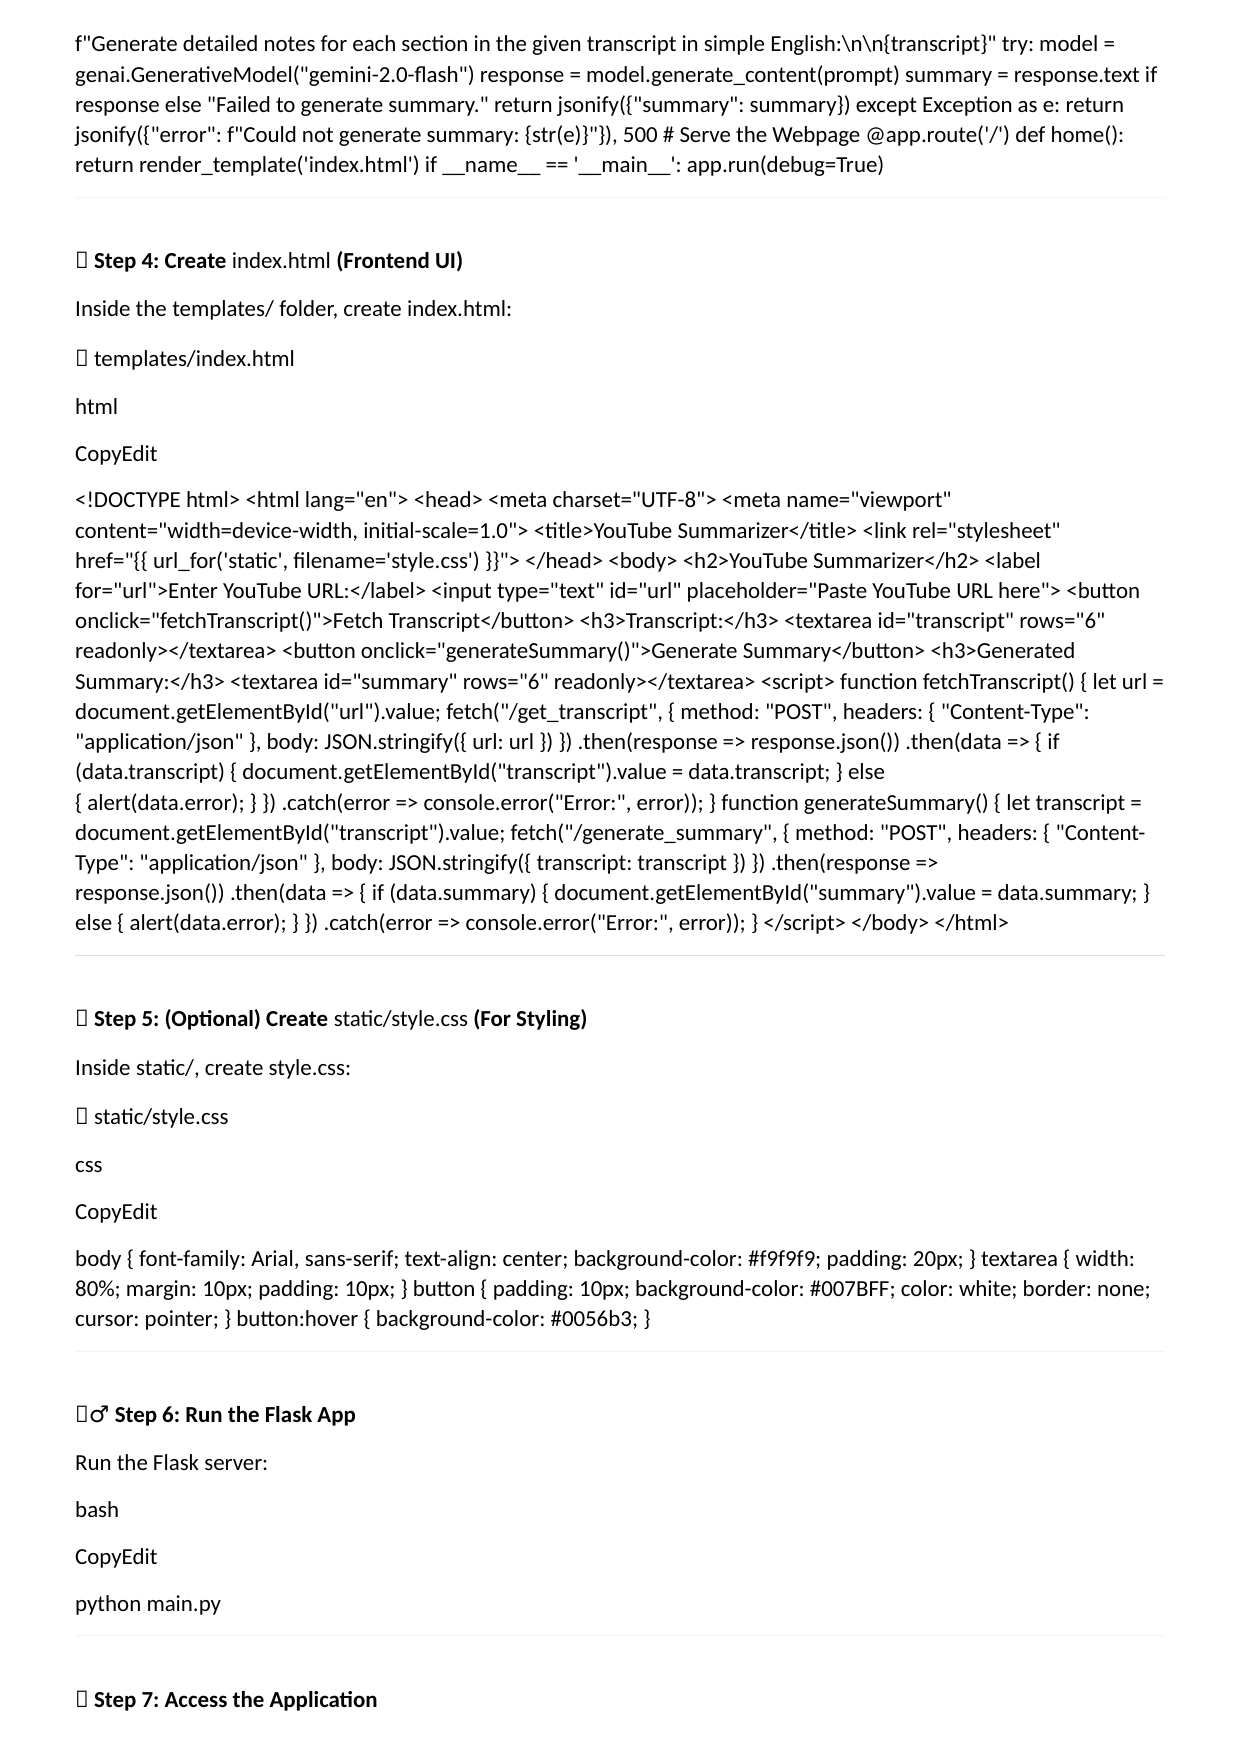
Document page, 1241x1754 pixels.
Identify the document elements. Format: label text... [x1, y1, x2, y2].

text python main.py [75, 1589, 1165, 1617]
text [75, 29, 1165, 178]
text Run the Flask server: [75, 1448, 1165, 1476]
text <!DOCTYPE html> <html lang="en"> <head> <meta charset="UTF-8"> <meta name="viewport" content="width=device-width, initial-scale=1.0"> <title>YouTube Summarizer</title> <link rel="stylesheet" href="{{ url_for('static', filename='style.css') }}"> </head> <body> <h2>YouTube Summarizer</h2> <label for="url">Enter YouTube URL:</label> <input type="text" id="url" placeholder="Paste YouTube URL here"> <button onclick="fetchTranscript()">Fetch Transcript</button> <h3>Transcript:</h3> <textarea id="transcript" rows="6" readonly></textarea> <button onclick="generateSummary()">Generate Summary</button> <h3>Generated Summary:</h3> <textarea id="summary" rows="6" readonly></textarea> <script> function fetchTranscript() { let url = document.getElementById("url").value; fetch("/get_transcript", { method: "POST", headers: { "Content-Type": "application/json" }, body: JSON.stringify({ url: url }) }) .then(response => response.json()) .then(data => { if (data.transcript) { document.getElementById("transcript").value = data.transcript; } else { alert(data.error); } }) .catch(error => console.error("Error:", error)); } function generateSummary() { let transcript = document.getElementById("transcript").value; fetch("/generate_summary", { method: "POST", headers: { "Content-Type": "application/json" }, body: JSON.stringify({ transcript: transcript }) }) .then(response => response.json()) .then(data => { if (data.summary) { document.getElementById("summary").value = data.summary; } else { alert(data.error); } }) .catch(error => console.error("Error:", error)); } </script> </body> </html> [75, 486, 1165, 937]
text 🏃‍♂️ Step 6: Run the Flask App [75, 1398, 1165, 1429]
text CopyEdit [75, 1542, 1165, 1570]
text css [75, 1150, 1165, 1178]
text Inside static/, create style.css: [75, 1053, 1165, 1081]
text body { font-family: Arial, sans-serif; text-align: center; background-color: #f9f9f9; padding: 20px; } textarea { width: 80%; margin: 10px; padding: 10px; } button { padding: 10px; background-color: #007BFF; color: white; border: none; cursor: pointer; } button:hover { background-color: #0056b3; } [75, 1244, 1165, 1332]
text 🎨 Step 5: (Optional) Create static/style.css (For Styling) [75, 1002, 1165, 1033]
text bash [75, 1495, 1165, 1523]
text html [75, 392, 1165, 420]
text Inside the templates/ folder, create index.html: [75, 294, 1165, 323]
text 🔹 templates/index.html [75, 341, 1165, 373]
text CopyEdit [75, 439, 1165, 467]
text 🎨 Step 4: Create index.html (Frontend UI) [75, 244, 1165, 275]
text CopyEdit [75, 1197, 1165, 1225]
text 🌐 Step 7: Access the Application [75, 1683, 1165, 1714]
text 🔹 static/style.css [75, 1099, 1165, 1131]
